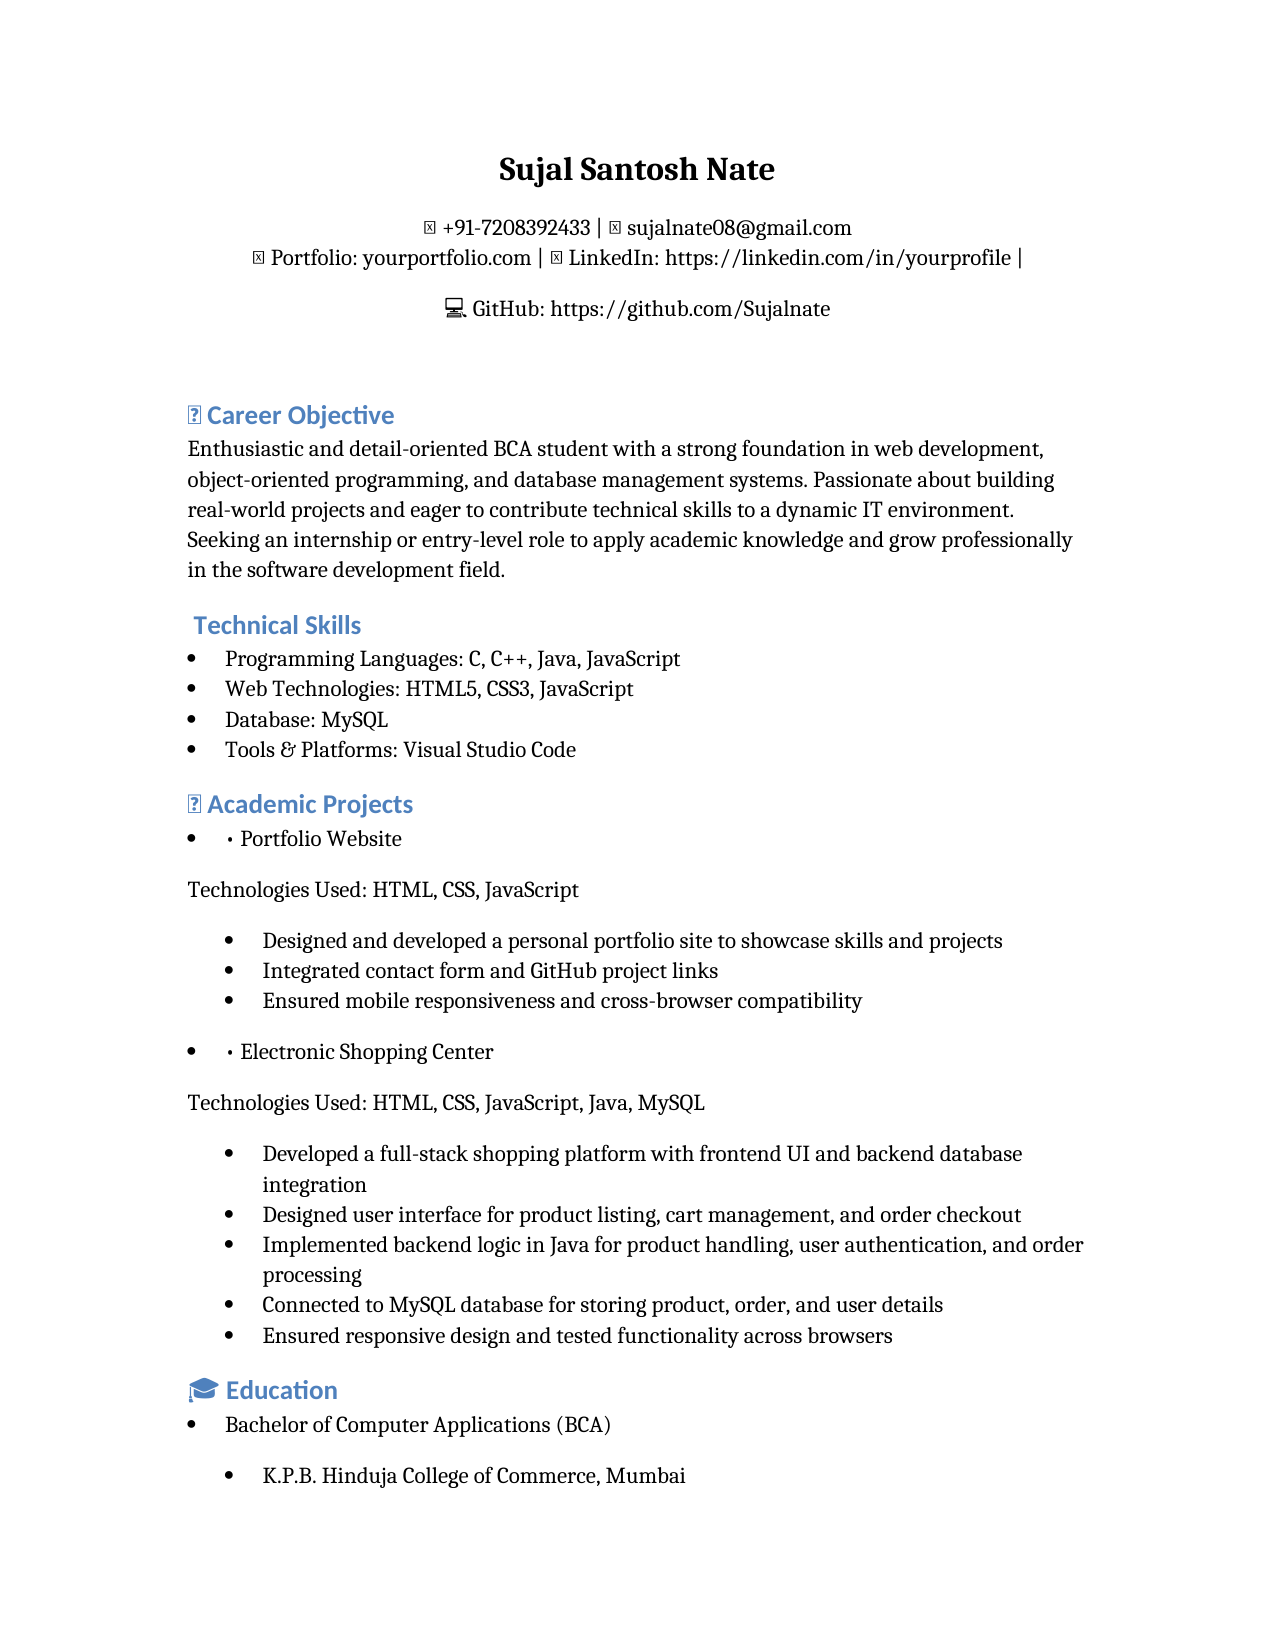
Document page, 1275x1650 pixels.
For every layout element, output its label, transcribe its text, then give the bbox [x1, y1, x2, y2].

list • Electronic Shopping Center [187, 1039, 1087, 1065]
list K.P.B. Hinduja College of Commerce, Mumbai [225, 1462, 1087, 1489]
list Connected to MySQL database for storing product, order, and user details [225, 1292, 1087, 1318]
list Web Technologies: HTML5, CSS3, JavaScript [187, 676, 1087, 702]
subtitle 🧪 Academic Projects [187, 788, 1087, 821]
list Programming Languages: C, C++, Java, JavaScript [187, 646, 1087, 672]
text Enthusiastic and detail-oriented BCA student with a strong foundation in web development, object-oriented programming, and database management systems. Passionate about building real-world projects and eager to contribute technical skills to a dynamic IT environment. Seeking an internship or entry-level role to apply academic knowledge and grow professionally in the software development field. [187, 436, 1087, 583]
text Technologies Used: HTML, CSS, JavaScript, Java, MySQL [187, 1090, 1087, 1116]
list Implemented backend logic in Java for product handling, user authentication, and order processing [225, 1232, 1087, 1288]
list Designed user interface for product listing, cart management, and order checkout [225, 1202, 1087, 1228]
list Bachelor of Computer Applications (BCA) [187, 1411, 1087, 1438]
text Technologies Used: HTML, CSS, JavaScript [187, 877, 1087, 903]
list Database: MySQL [187, 706, 1087, 733]
list Designed and developed a personal portfolio site to showcase skills and projects [225, 928, 1087, 954]
list Developed a full-stack shopping platform with frontend UI and backend database integration [225, 1141, 1087, 1198]
text 💻 GitHub: https://github.com/Sujalnate [187, 296, 1087, 322]
subtitle 🎯 Career Objective [187, 398, 1087, 431]
text 📞 +91-7208392433 | 📧 sujalnate08@gmail.com 🌐 Portfolio: yourportfolio.com | 🔗 LinkedIn: https://linkedin.com/in/yourprofile | [187, 215, 1087, 271]
list Ensured responsive design and tested functionality across browsers [225, 1322, 1087, 1349]
list Tools & Platforms: Visual Studio Code [187, 737, 1087, 763]
subtitle 🎓 Education [187, 1373, 1087, 1406]
subtitle 🧑‍💻 Technical Skills [187, 608, 1087, 641]
list Integrated contact form and GitHub project links [225, 958, 1087, 984]
list Ensured mobile responsiveness and cross-browser compatibility [225, 988, 1087, 1014]
text Sujal Santosh Nate [187, 150, 1087, 188]
list • Portfolio Website [187, 826, 1087, 852]
